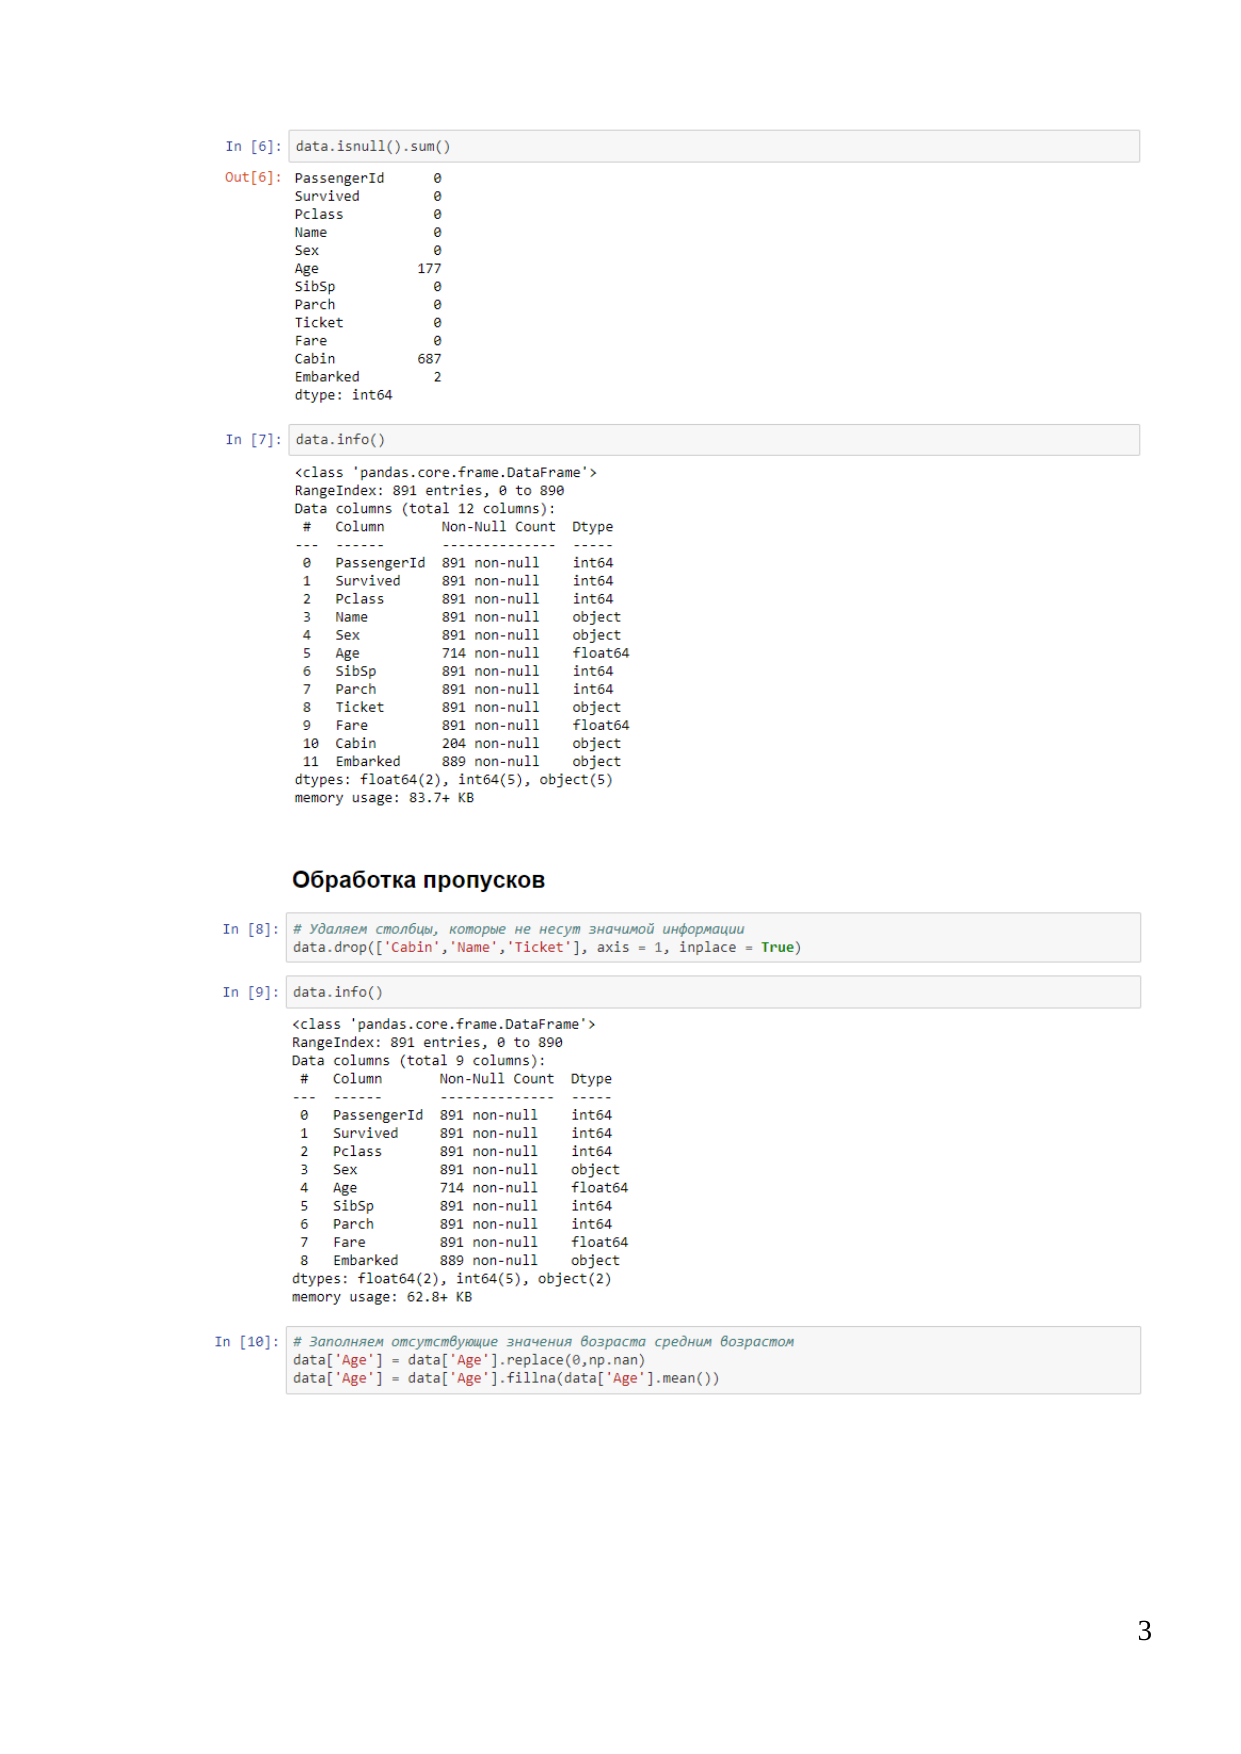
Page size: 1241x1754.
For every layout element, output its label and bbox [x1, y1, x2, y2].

picture [177, 118, 1152, 832]
picture [177, 860, 1152, 1403]
